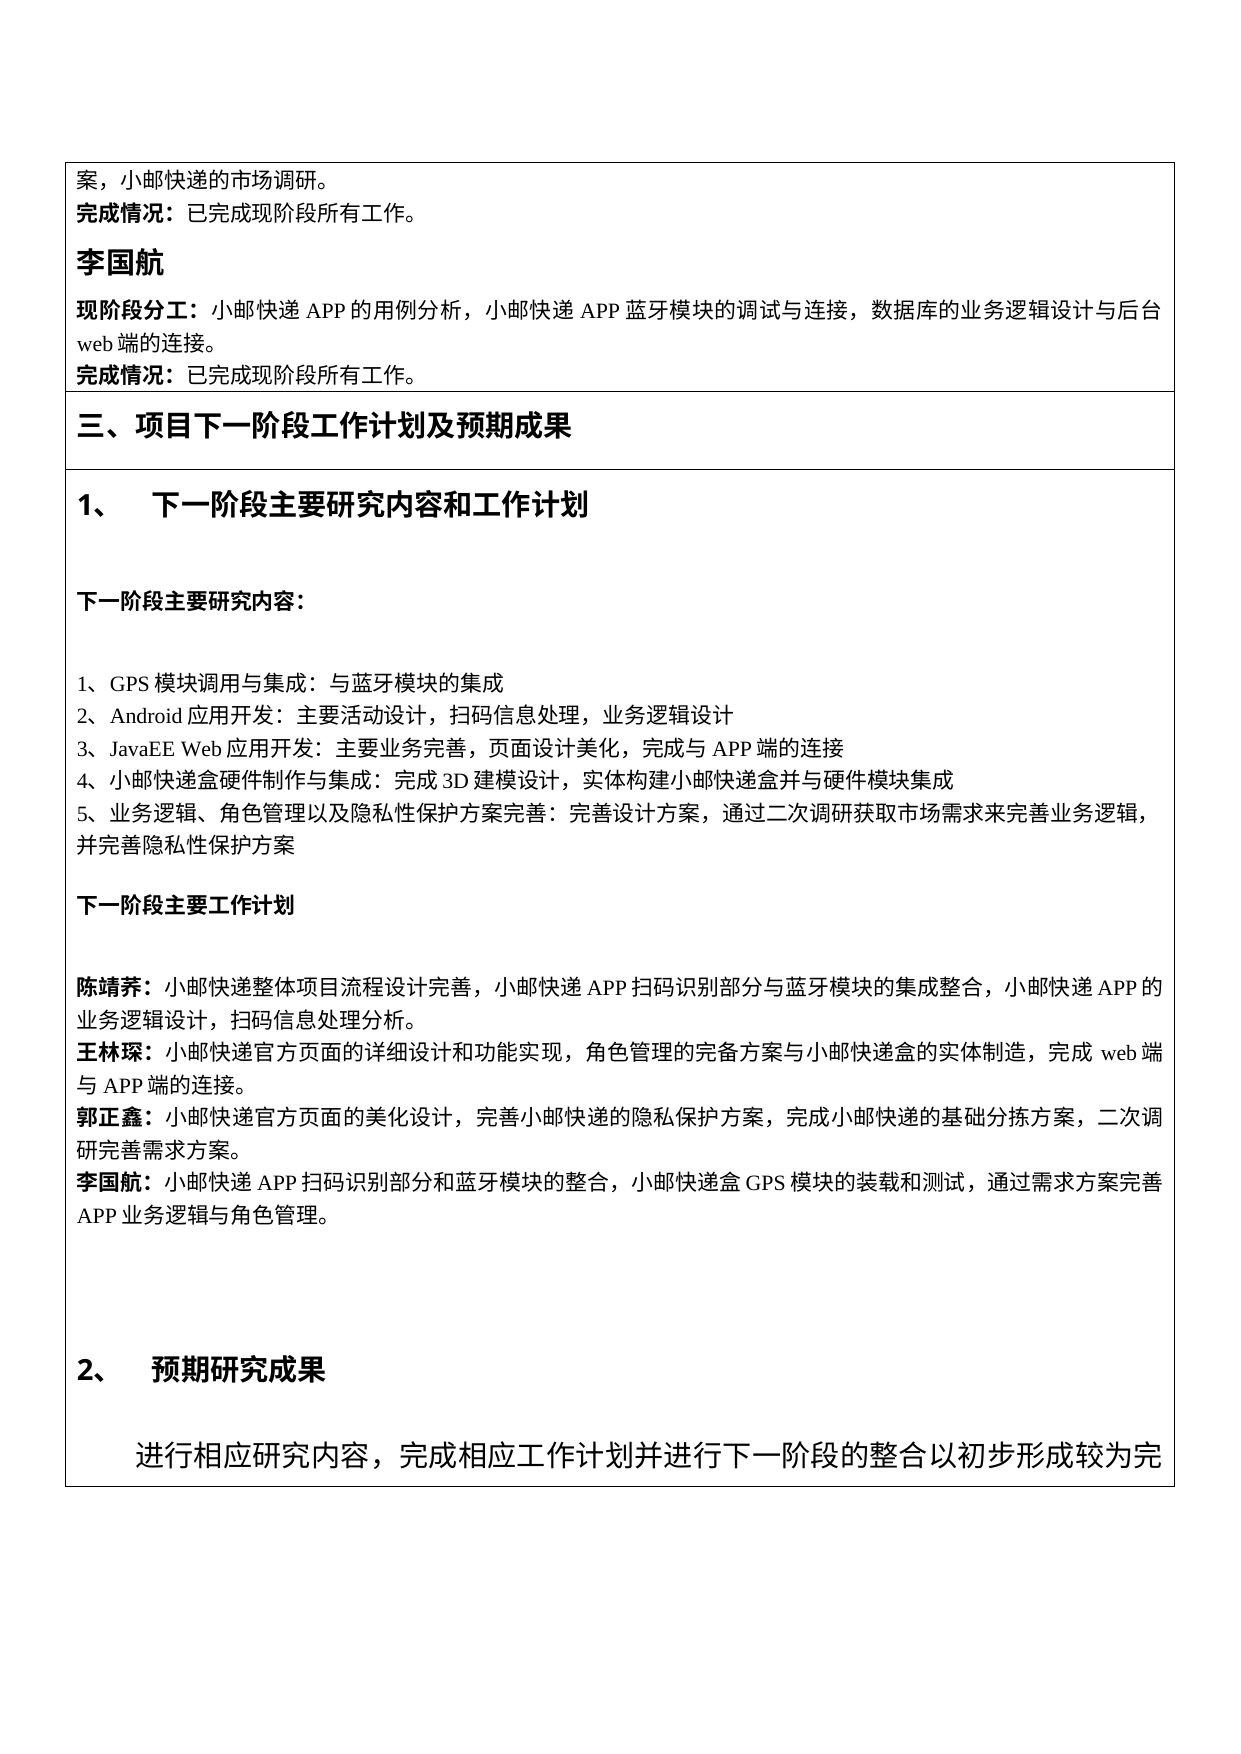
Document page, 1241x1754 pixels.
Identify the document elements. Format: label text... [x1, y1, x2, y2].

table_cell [66, 163, 1174, 391]
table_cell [66, 470, 1174, 1486]
table_cell 三、项目下一阶段工作计划及预期成果 [66, 392, 1174, 469]
